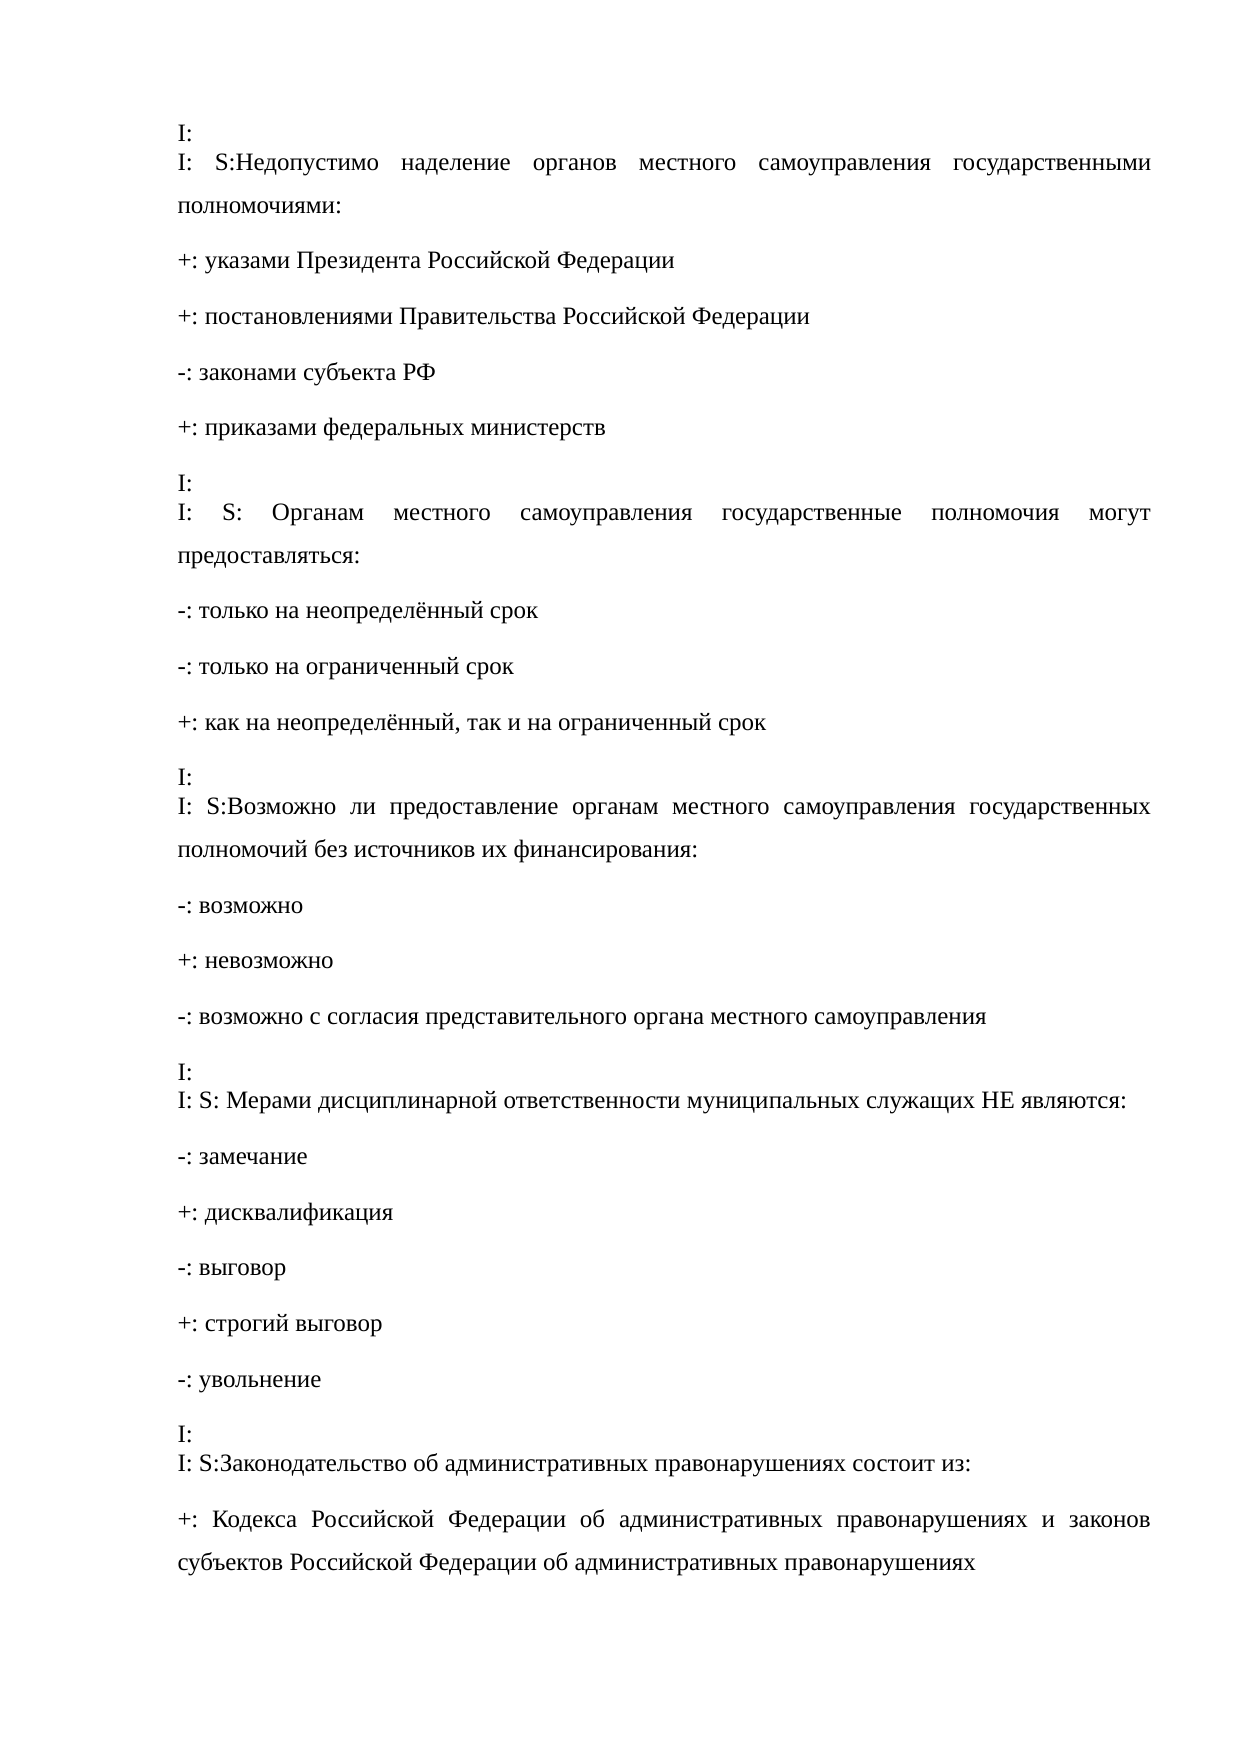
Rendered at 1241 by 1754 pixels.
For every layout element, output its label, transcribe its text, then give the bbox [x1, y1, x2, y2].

text I: S:Недопустимо наделение органов местного самоуправления государственными полномочиями: [177, 147, 1152, 219]
text I: S:Возможно ли предоставление органам местного самоуправления государственных полномочий без источников их финансирования: [177, 791, 1152, 863]
text I: S: Мерами дисциплинарной ответственности муниципальных служащих НЕ являются: [177, 1086, 1152, 1114]
text -: только на ограниченный срок [177, 651, 1152, 680]
text I: [177, 1057, 1152, 1086]
text I: [177, 118, 1152, 147]
text I: [177, 468, 1152, 497]
text +: Кодекса Российской Федерации об административных правонарушениях и законов субъектов Российской Федерации об административных правонарушениях [177, 1504, 1152, 1576]
text I: S:Законодательство об административных правонарушениях состоит из: [177, 1448, 1152, 1477]
text -: возможно с согласия представительного органа местного самоуправления [177, 1001, 1152, 1030]
text -: только на неопределённый срок [177, 596, 1152, 624]
text +: строгий выговор [177, 1308, 1152, 1337]
text +: приказами федеральных министерств [177, 412, 1152, 441]
text +: невозможно [177, 946, 1152, 974]
text I: S: Органам местного самоуправления государственные полномочия могут предоставляться: [177, 497, 1152, 569]
text +: дисквалификация [177, 1197, 1152, 1226]
text +: постановлениями Правительства Российской Федерации [177, 301, 1152, 330]
text +: указами Президента Российской Федерации [177, 246, 1152, 274]
text -: увольнение [177, 1364, 1152, 1392]
text -: замечание [177, 1141, 1152, 1170]
text I: [177, 1419, 1152, 1448]
text +: как на неопределённый, так и на ограниченный срок [177, 707, 1152, 736]
text I: [177, 762, 1152, 791]
text -: законами субъекта РФ [177, 357, 1152, 386]
text -: возможно [177, 890, 1152, 919]
text -: выговор [177, 1252, 1152, 1281]
